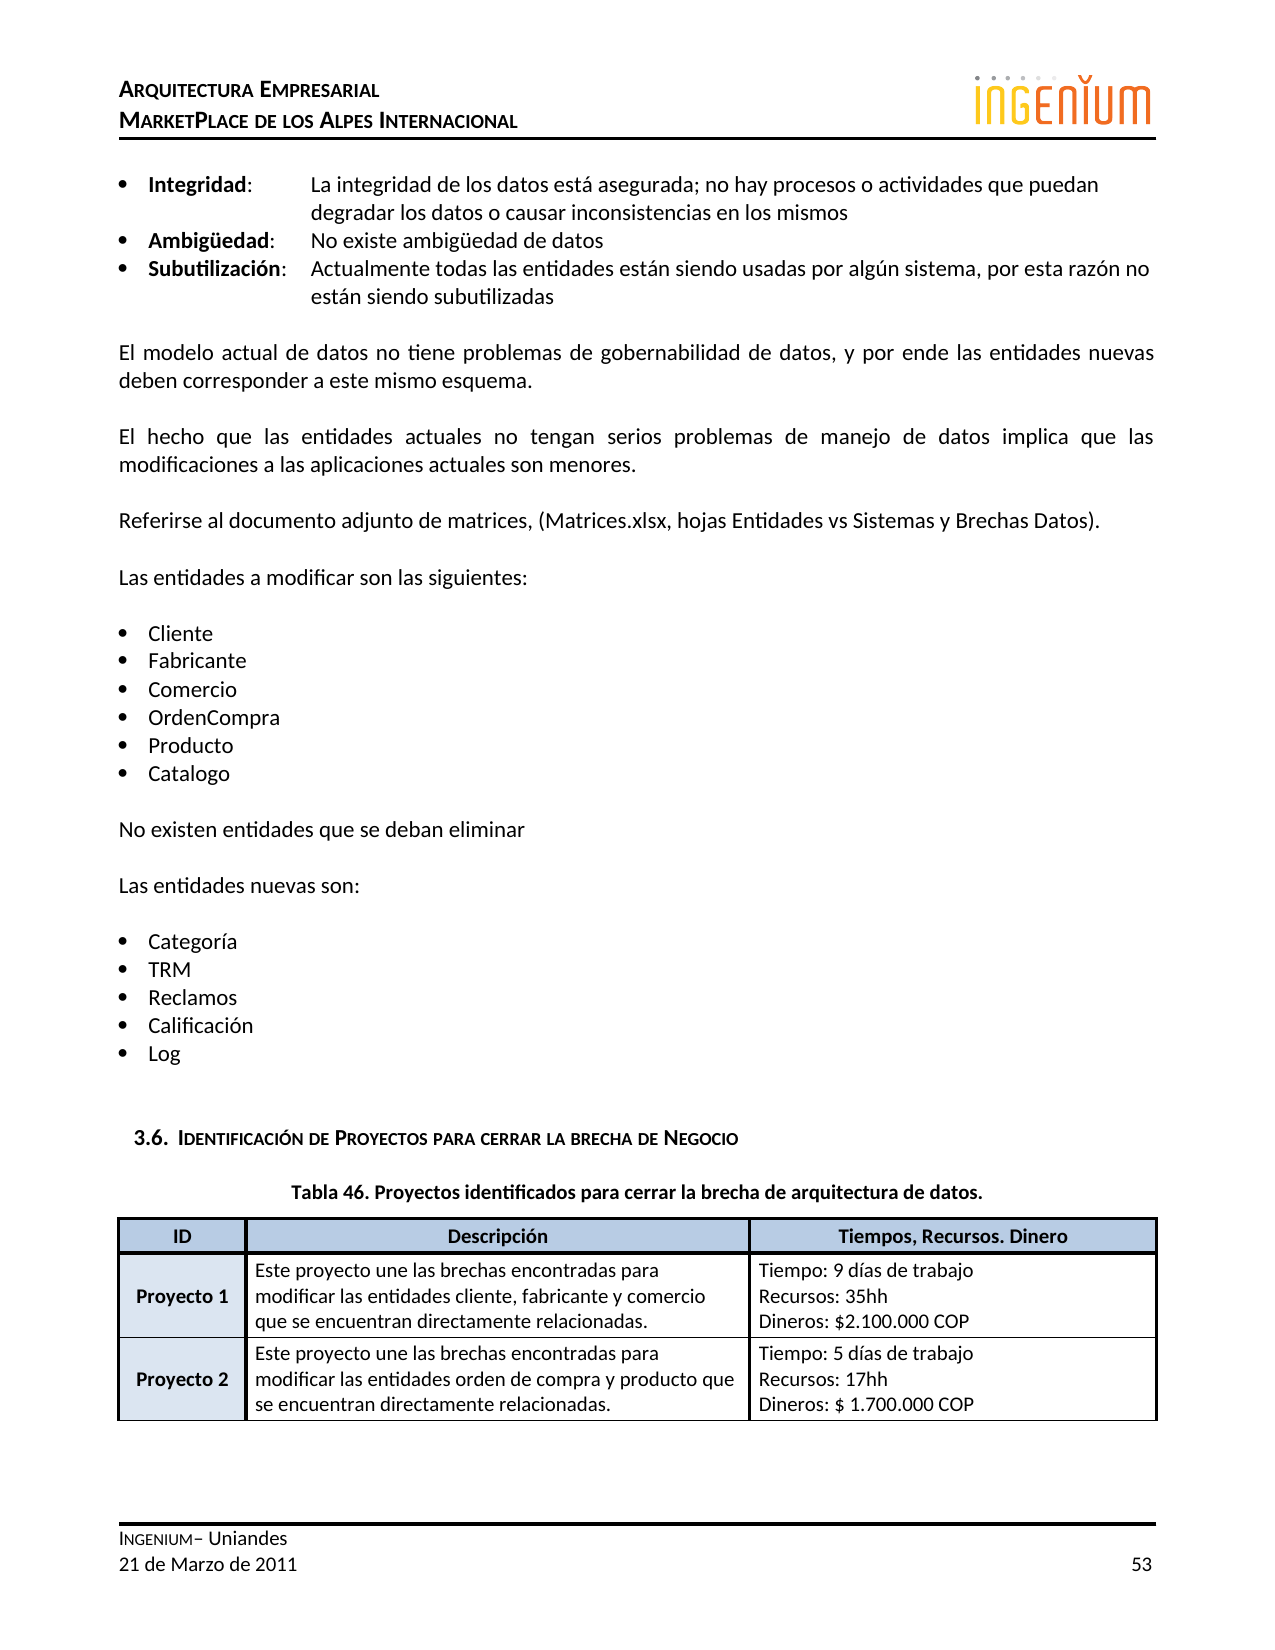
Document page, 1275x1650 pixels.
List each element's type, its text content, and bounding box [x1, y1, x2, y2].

list Reclamos [118, 983, 1156, 1011]
text Tabla 46. Proyectos identificados para cerrar la brecha de arquitectura de datos. [118, 1179, 1156, 1204]
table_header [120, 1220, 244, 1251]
list Integridad: La integridad de los datos está asegurada; no hay procesos o actividades que puedan degradar los datos o causar inconsistencias en los mismos [118, 170, 1156, 226]
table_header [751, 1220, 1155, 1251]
text Las entidades nuevas son: [118, 871, 1156, 899]
list Cliente [118, 619, 1156, 647]
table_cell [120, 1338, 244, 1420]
list Ambigüedad: No existe ambigüedad de datos [118, 226, 1156, 254]
list Calificación [118, 1011, 1156, 1039]
list Catalogo [118, 759, 1156, 787]
list Producto [118, 731, 1156, 759]
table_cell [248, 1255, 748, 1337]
text Las entidades a modificar son las siguientes: [118, 563, 1156, 591]
picture [975, 75, 1157, 136]
list Comercio [118, 675, 1156, 703]
list Categoría [118, 927, 1156, 955]
text No existen entidades que se deban eliminar [118, 815, 1156, 843]
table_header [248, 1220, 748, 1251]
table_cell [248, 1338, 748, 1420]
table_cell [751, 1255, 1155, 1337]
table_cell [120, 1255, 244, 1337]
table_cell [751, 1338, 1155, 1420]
text Referirse al documento adjunto de matrices, (Matrices.xlsx, hojas Entidades vs Sistemas y Brechas Datos). [118, 507, 1156, 534]
text El hecho que las entidades actuales no tengan serios problemas de manejo de datos implica que las modificaciones a las aplicaciones actuales son menores. [118, 422, 1156, 478]
list OrdenCompra [118, 703, 1156, 731]
list Subutilización: Actualmente todas las entidades están siendo usadas por algún sistema, por esta razón no están siendo subutilizadas [118, 254, 1156, 310]
list TRM [118, 955, 1156, 983]
text El modelo actual de datos no tiene problemas de gobernabilidad de datos, y por ende las entidades nuevas deben corresponder a este mismo esquema. [118, 338, 1156, 394]
list Log [118, 1039, 1156, 1067]
list Identificación de Proyectos para cerrar la brecha de Negocio [133, 1123, 1156, 1151]
list Fabricante [118, 647, 1156, 675]
